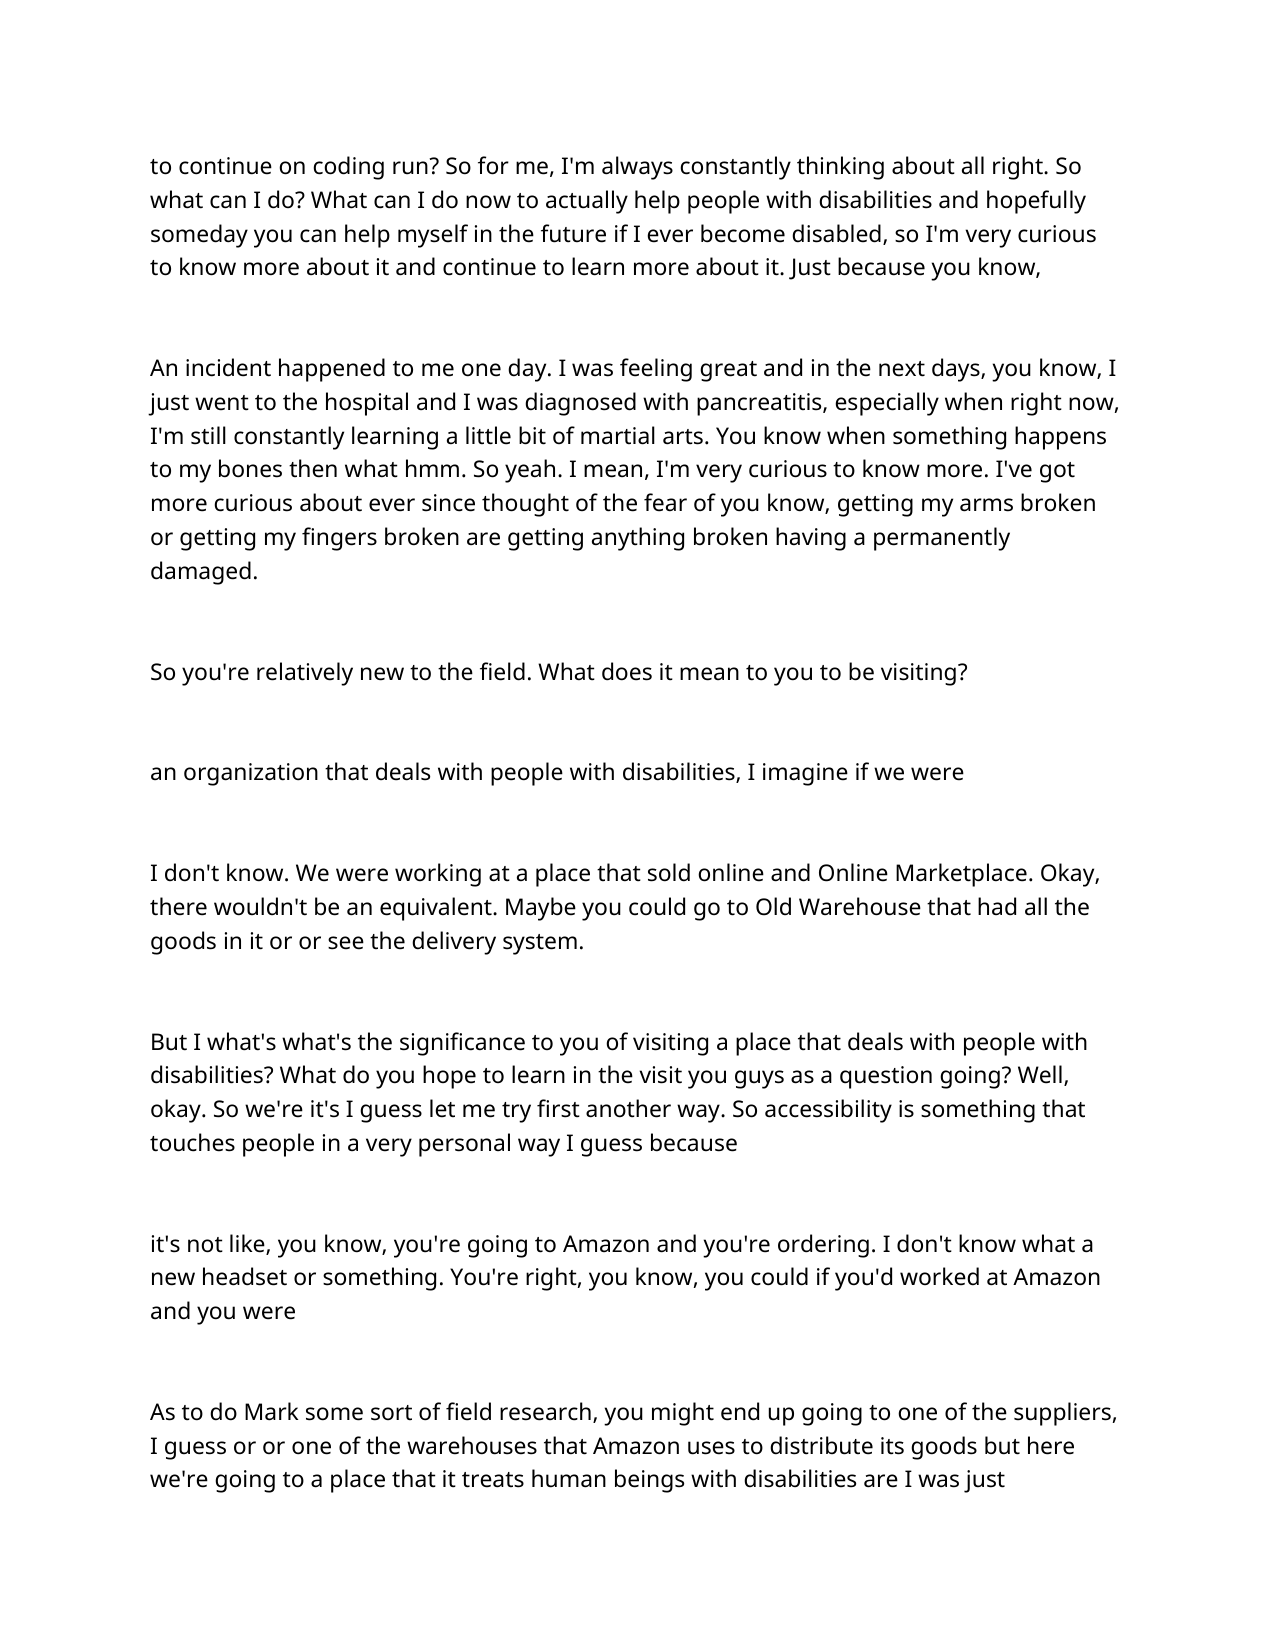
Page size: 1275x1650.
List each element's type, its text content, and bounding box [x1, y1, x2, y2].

text an organization that deals with people with disabilities, I imagine if we were [150, 756, 1125, 787]
text I don't know. We were working at a place that sold online and Online Marketplace. Okay, there wouldn't be an equivalent. Maybe you could go to Old Warehouse that had all the goods in it or or see the delivery system. [150, 857, 1125, 956]
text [150, 1396, 1125, 1494]
text An incident happened to me one day. I was feeling great and in the next days, you know, I just went to the hospital and I was diagnosed with pancreatitis, especially when right now, I'm still constantly learning a little bit of martial arts. You know when something happens to my bones then what hmm. So yeah. I mean, I'm very curious to know more. I've got more curious about ever since thought of the fear of you know, getting my arms broken or getting my fingers broken are getting anything broken having a permanently damaged. [150, 352, 1125, 586]
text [150, 150, 1125, 282]
text But I what's what's the significance to you of visiting a place that deals with people with disabilities? What do you hope to learn in the visit you guys as a question going? Well, okay. So we're it's I guess let me try first another way. So accessibility is something that touches people in a very personal way I guess because [150, 1025, 1125, 1158]
text So you're relatively new to the field. What does it mean to you to be visiting? [150, 655, 1125, 687]
text it's not like, you know, you're going to Amazon and you're ordering. I don't know what a new headset or something. You're right, you know, you could if you'd worked at Amazon and you were [150, 1227, 1125, 1326]
